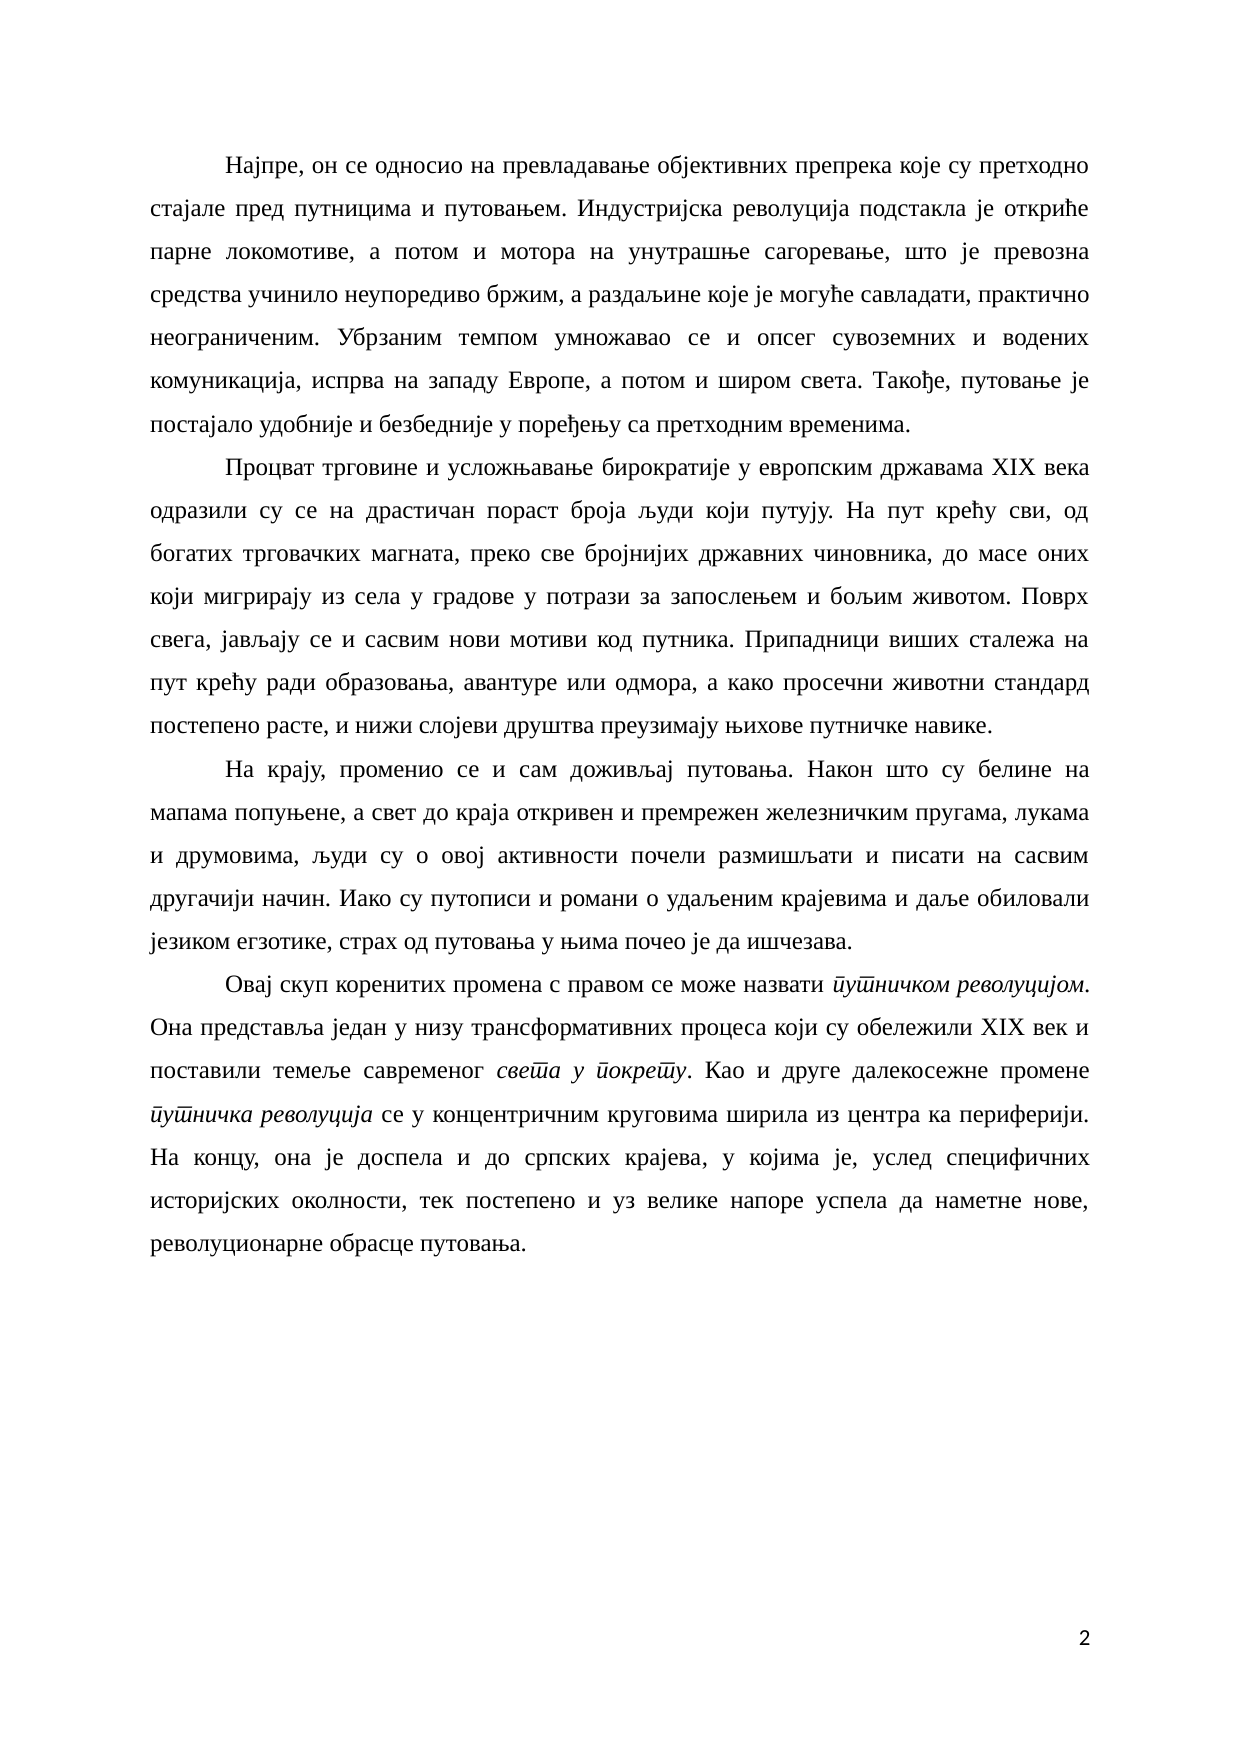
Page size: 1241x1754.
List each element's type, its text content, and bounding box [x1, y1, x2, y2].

text На крају, променио се и сам доживљај путовања. Након што су белине на мапама попуњене, а свет до краја откривен и премрежен железничким пругама, лукама и друмовима, људи су о овој активности почели размишљати и писати на сасвим другачији начин. Иако су путописи и романи о удаљеним крајевима и даље обиловали језиком егзотике, страх од путовања у њима почео је да ишчезава. [150, 754, 1090, 955]
text Процват трговине и усложњавање бирократије у европским државама XIX века одразили су се на драстичан пораст броја људи који путују. На пут крећу сви, од богатих трговачких магната, преко све бројнијих државних чиновника, до масе оних који мигрирају из села у градове у потрази за запослењем и бољим животом. Поврх свега, јављају се и сасвим нови мотиви код путника. Припадници виших сталежа на пут крећу ради образовања, авантуре или одмора, а како просечни животни стандард постепено расте, и нижи слојеви друштва преузимају њихове путничке навике. [150, 452, 1090, 739]
text Најпре, он се односио на превладавање објективних препрека које су претходно стајале пред путницима и путовањем. Индустријска револуција подстакла је откриће парне локомотиве, а потом и мотора на унутрашње сагоревање, што је превозна средства учинило неупоредиво бржим, а раздаљине које је могуће савладати, практично неограниченим. Убрзаним темпом умножавао се и опсег сувоземних и водених комуникација, испрва на западу Европе, а потом и широм света. Такође, путовање је постајало удобније и безбедније у поређењу са претходним временима. [150, 150, 1090, 437]
text Овај скуп коренитих промена с правом се може назвати путничком револуцијом. Она представља један у низу трансформативних процеса који су обележили XIX век и поставили темеље савременог света у покрету. Као и друге далекосежне промене путничка револуција се у концентричним круговима ширила из центра ка периферији. На концу, она је доспела и до српских крајева, у којима је, услед специфичних историјских околности, тек постепено и уз велике напоре успела да наметне нове, револуционарне обрасце путовања. [150, 969, 1090, 1257]
